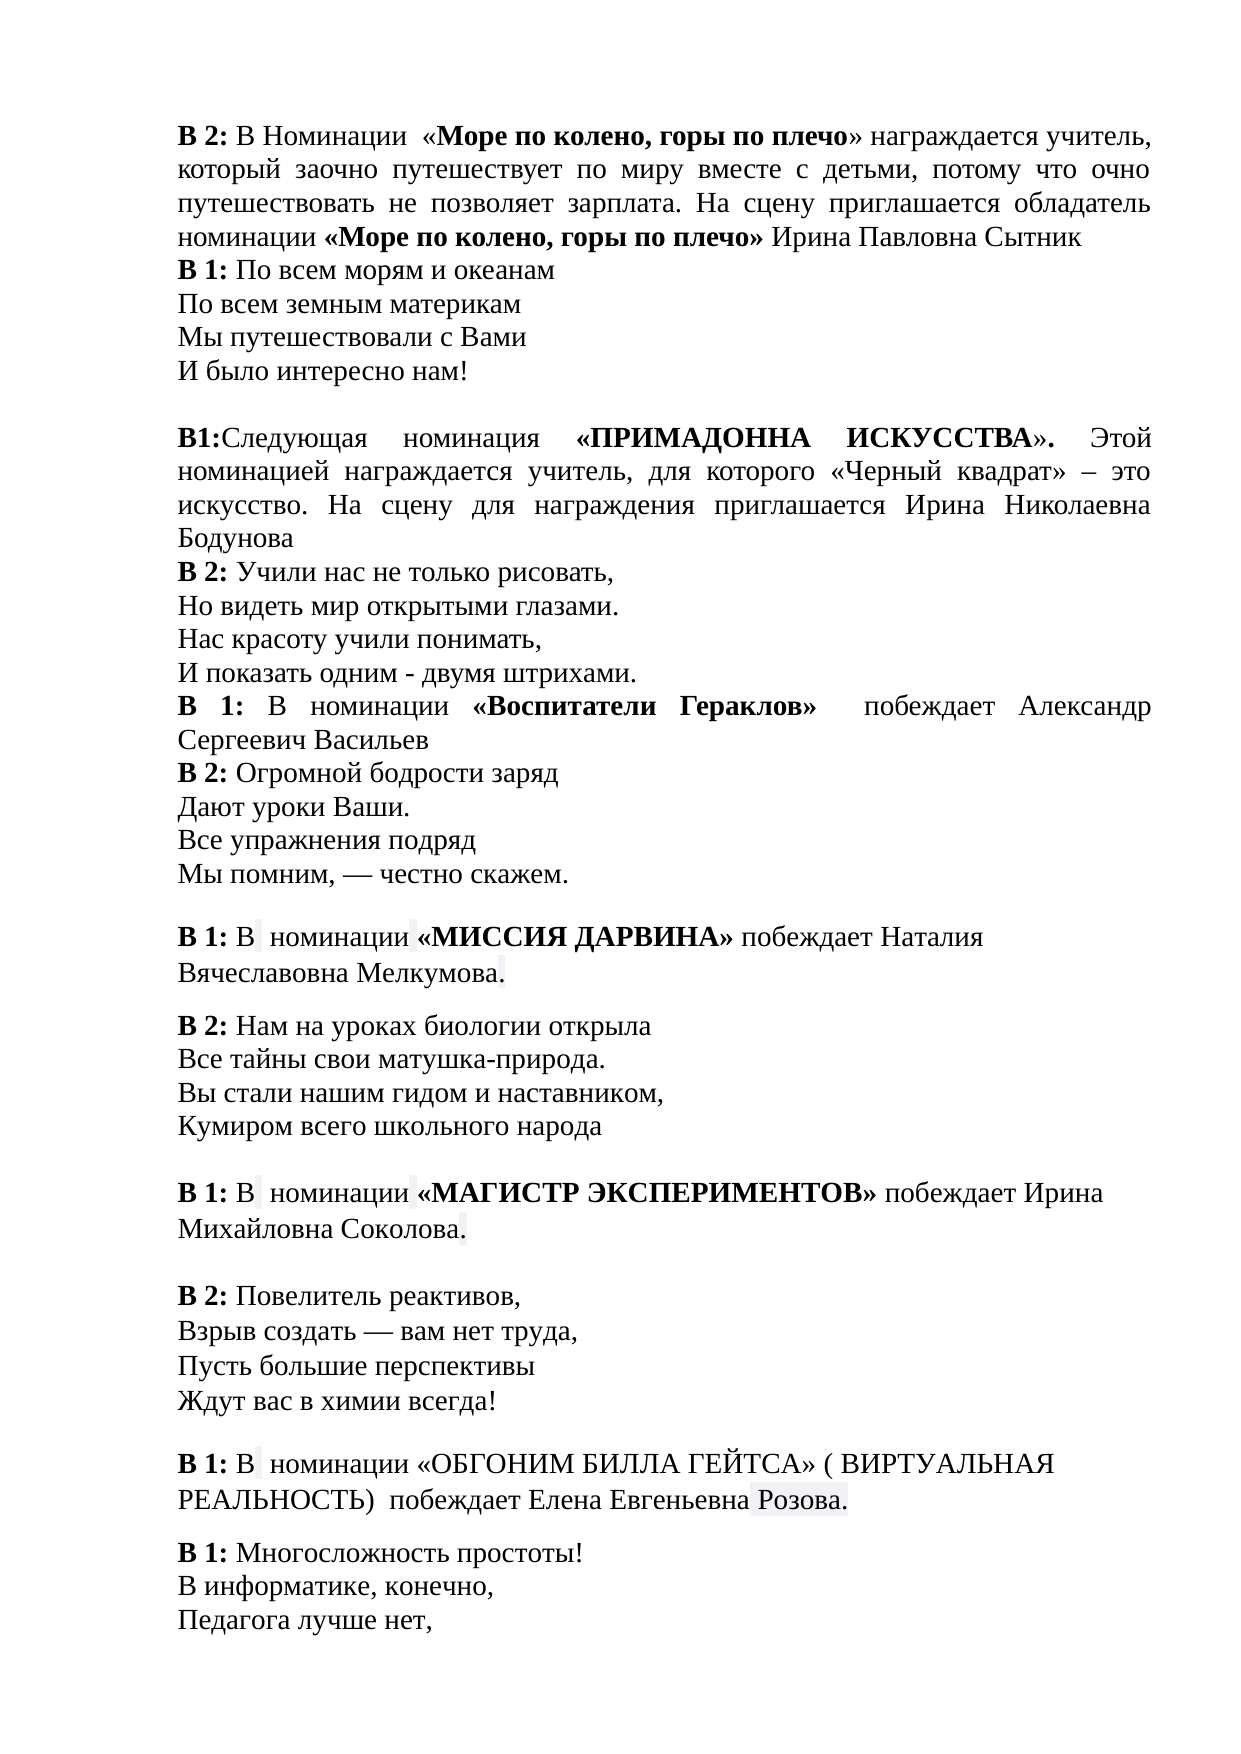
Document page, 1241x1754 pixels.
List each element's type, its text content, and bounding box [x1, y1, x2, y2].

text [177, 1535, 1152, 1636]
text Все тайны свои матушка-природа. [177, 1041, 1152, 1075]
text В 1: В номинации «МАГИСТР ЭКСПЕРИМЕНТОВ» побеждает Ирина Михайловна Соколова. [177, 1175, 1152, 1245]
text По всем земным материкам [177, 286, 1152, 319]
text В 1: В номинации «Воспитатели Гераклов» побеждает Александр Сергеевич Васильев [177, 688, 1152, 755]
text В 2: В Номинации «Море по колено, горы по плечо» награждается учитель, который заочно путешествует по миру вместе с детьми, потому что очно путешествовать не позволяет зарплата. На сцену приглашается обладатель номинации «Море по колено, горы по плечо» Ирина Павловна Сытник [177, 118, 1152, 252]
text И было интересно нам! [177, 353, 1152, 386]
text Кумиром всего школьного народа [177, 1108, 1152, 1142]
text Нас красоту учили понимать, [177, 621, 1152, 655]
text В 2: Учили нас не только рисовать, [177, 554, 1152, 588]
text В 1: В номинации «ОБГОНИМ БИЛЛА ГЕЙТСА» ( ВИРТУАЛЬНАЯ РЕАЛЬНОСТЬ) побеждает Елена Евгеньевна Розова. [177, 1446, 1152, 1516]
text Вы стали нашим гидом и наставником, [177, 1075, 1152, 1108]
text Мы путешествовали с Вами [177, 319, 1152, 353]
text В 1: По всем морям и океанам [177, 252, 1152, 286]
text В 2: Нам на уроках биологии открыла [177, 1008, 1152, 1041]
text В 1: В номинации «МИССИЯ ДАРВИНА» побеждает Наталия Вячеславовна Мелкумова. [177, 919, 1152, 988]
text И показать одним - двумя штрихами. [177, 655, 1152, 688]
text Но видеть мир открытыми глазами. [177, 588, 1152, 621]
text В 2: Огромной бодрости заряд Дают уроки Ваши. Все упражнения подряд Мы помним, — честно скажем. [177, 755, 1152, 889]
text В 2: Повелитель реактивов, Взрыв создать — вам нет труда, Пусть большие перспективы Ждут вас в химии всегда! [177, 1277, 1152, 1417]
text В1:Следующая номинация «ПРИМАДОННА ИСКУССТВА». Этой номинацией награждается учитель, для которого «Черный квадрат» – это искусство. На сцену для награждения приглашается Ирина Николаевна Бодунова [177, 420, 1152, 554]
